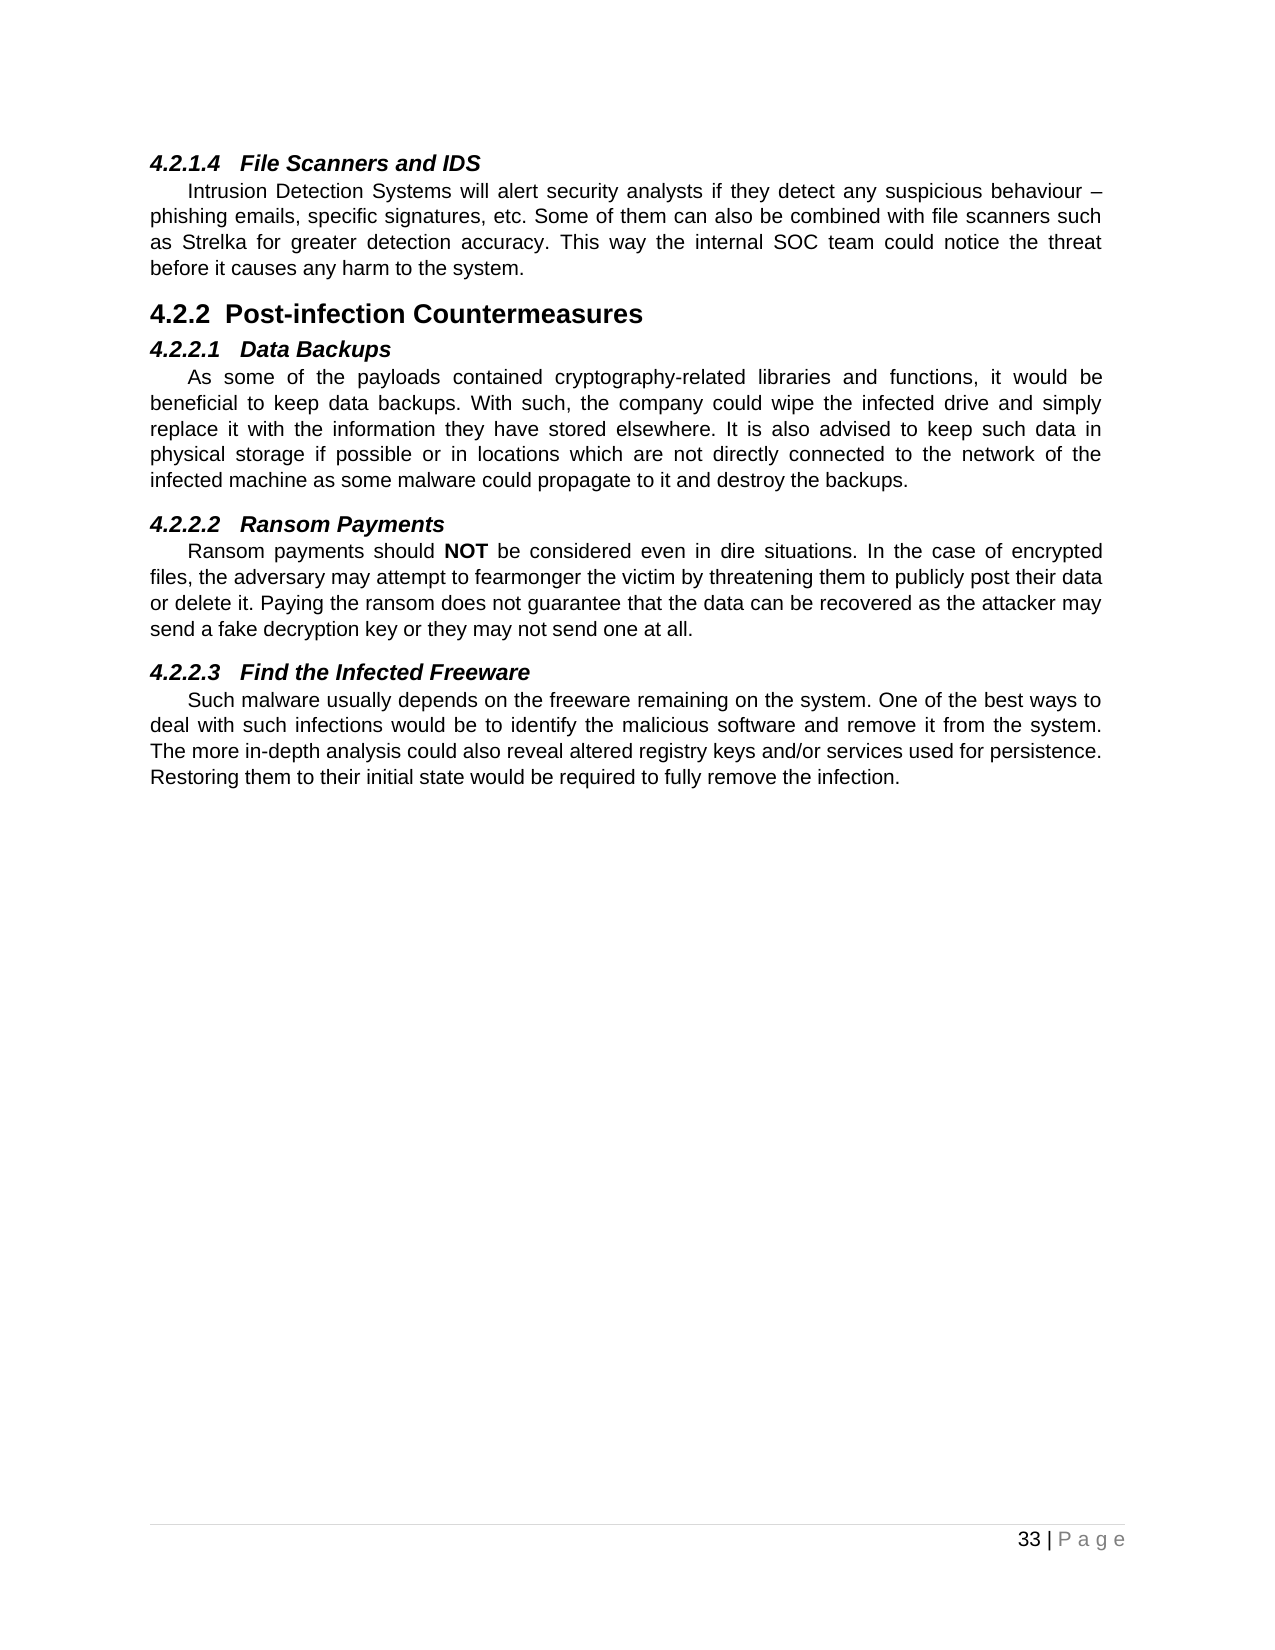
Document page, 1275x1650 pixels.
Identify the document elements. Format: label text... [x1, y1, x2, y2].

text Such malware usually depends on the freeware remaining on the system. One of the best ways to deal with such infections would be to identify the malicious software and remove it from the system. The more in-depth analysis could also reveal altered registry keys and/or services used for persistence. Restoring them to their initial state would be required to fully remove the infection. [150, 687, 1104, 789]
subtitle Find the Infected Freeware [150, 659, 1125, 685]
subtitle File Scanners and IDS [150, 150, 1125, 176]
subtitle Data Backups [150, 336, 1125, 363]
subtitle Post-infection Countermeasures [150, 298, 1125, 330]
text Ransom payments should NOT be considered even in dire situations. In the case of encrypted files, the adversary may attempt to fearmonger the victim by threatening them to publicly post their data or delete it. Paying the ransom does not guarantee that the data can be recovered as the attacker may send a fake decryption key or they may not send one at all. [150, 539, 1104, 641]
subtitle Ransom Payments [150, 511, 1125, 537]
text Intrusion Detection Systems will alert security analysts if they detect any suspicious behaviour – phishing emails, specific signatures, etc. Some of them can also be combined with file scanners such as Strelka for greater detection accuracy. This way the internal SOC team could notice the threat before it causes any harm to the system. [150, 178, 1104, 280]
text As some of the payloads contained cryptography-related libraries and functions, it would be beneficial to keep data backups. With such, the company could wipe the infected drive and simply replace it with the information they have stored elsewhere. It is also advised to keep such data in physical storage if possible or in locations which are not directly connected to the network of the infected machine as some malware could propagate to it and destroy the backups. [150, 365, 1104, 492]
